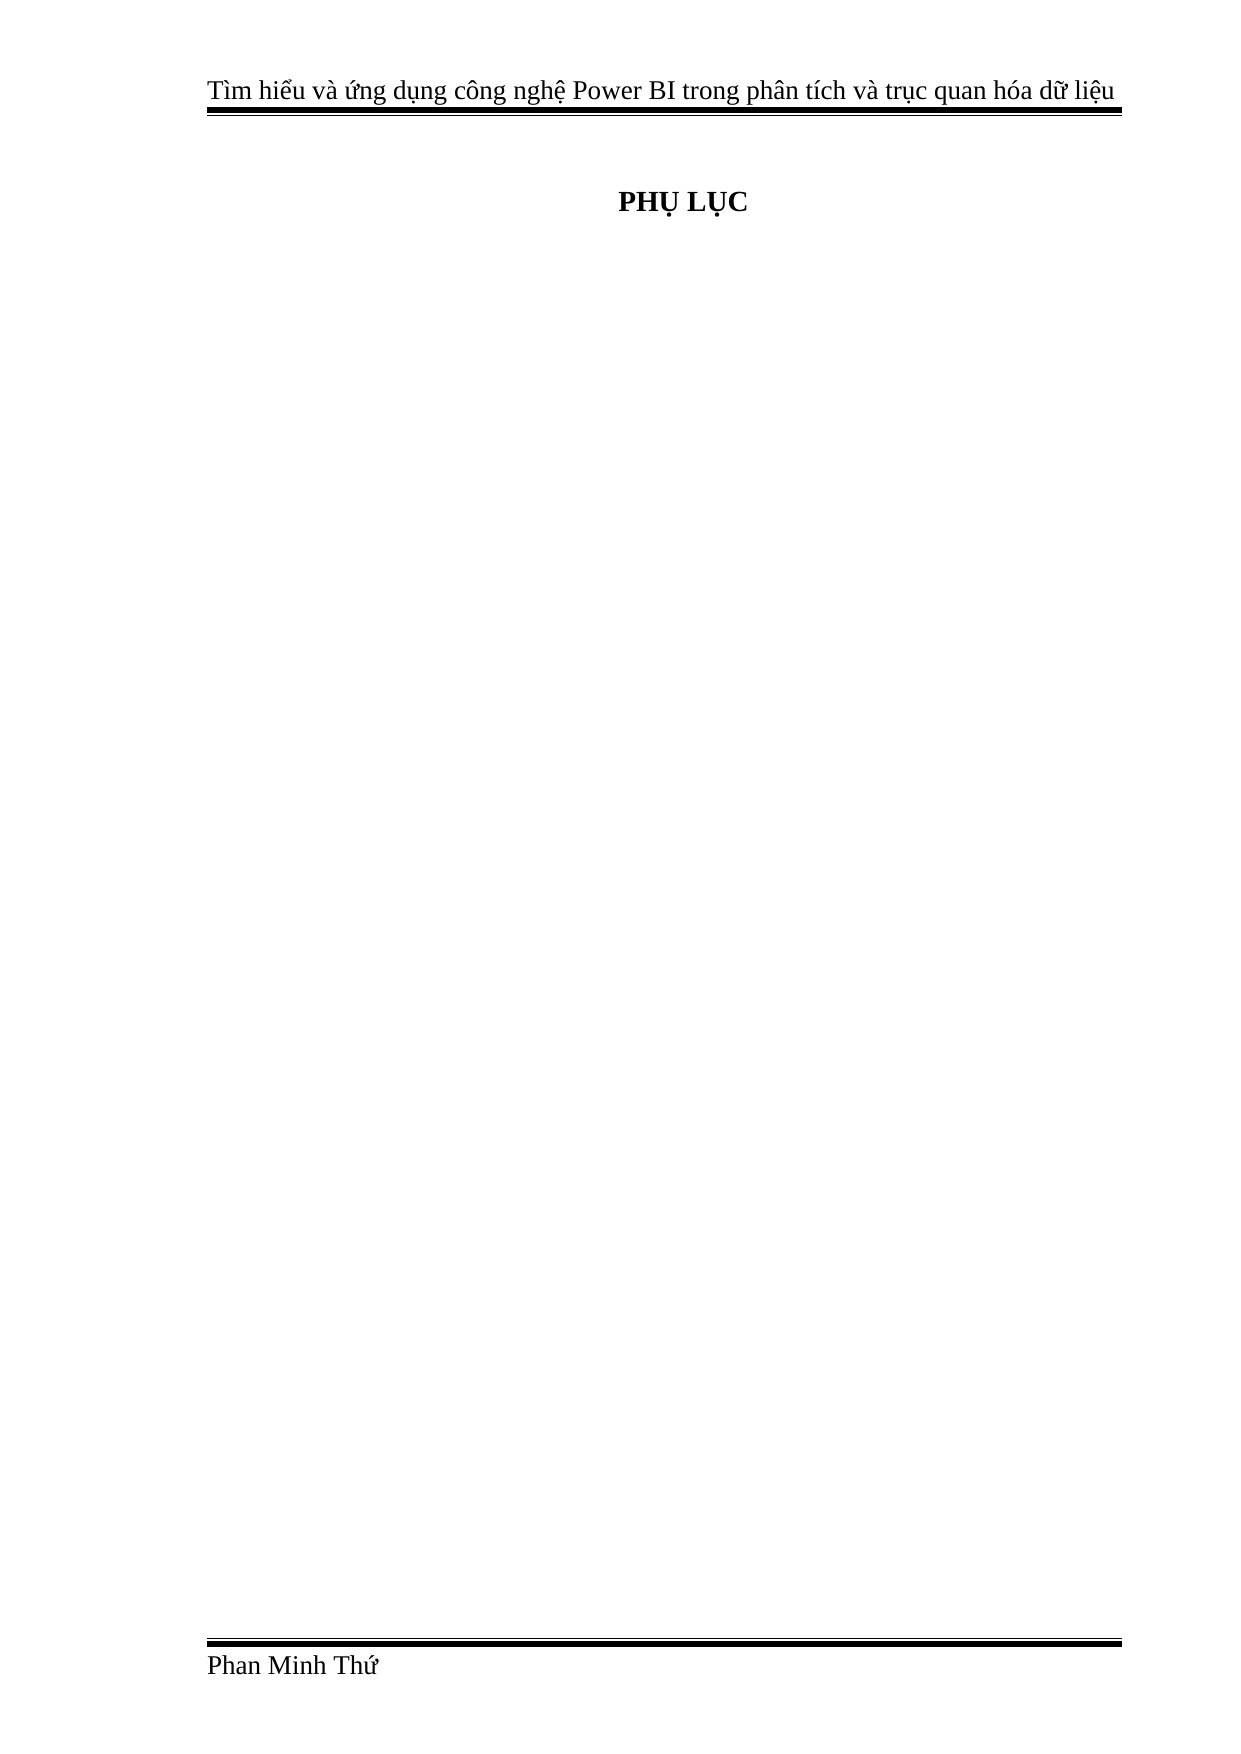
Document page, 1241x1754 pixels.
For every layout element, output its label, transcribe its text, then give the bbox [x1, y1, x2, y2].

subtitle PHỤ LỤC [244, 184, 1122, 217]
